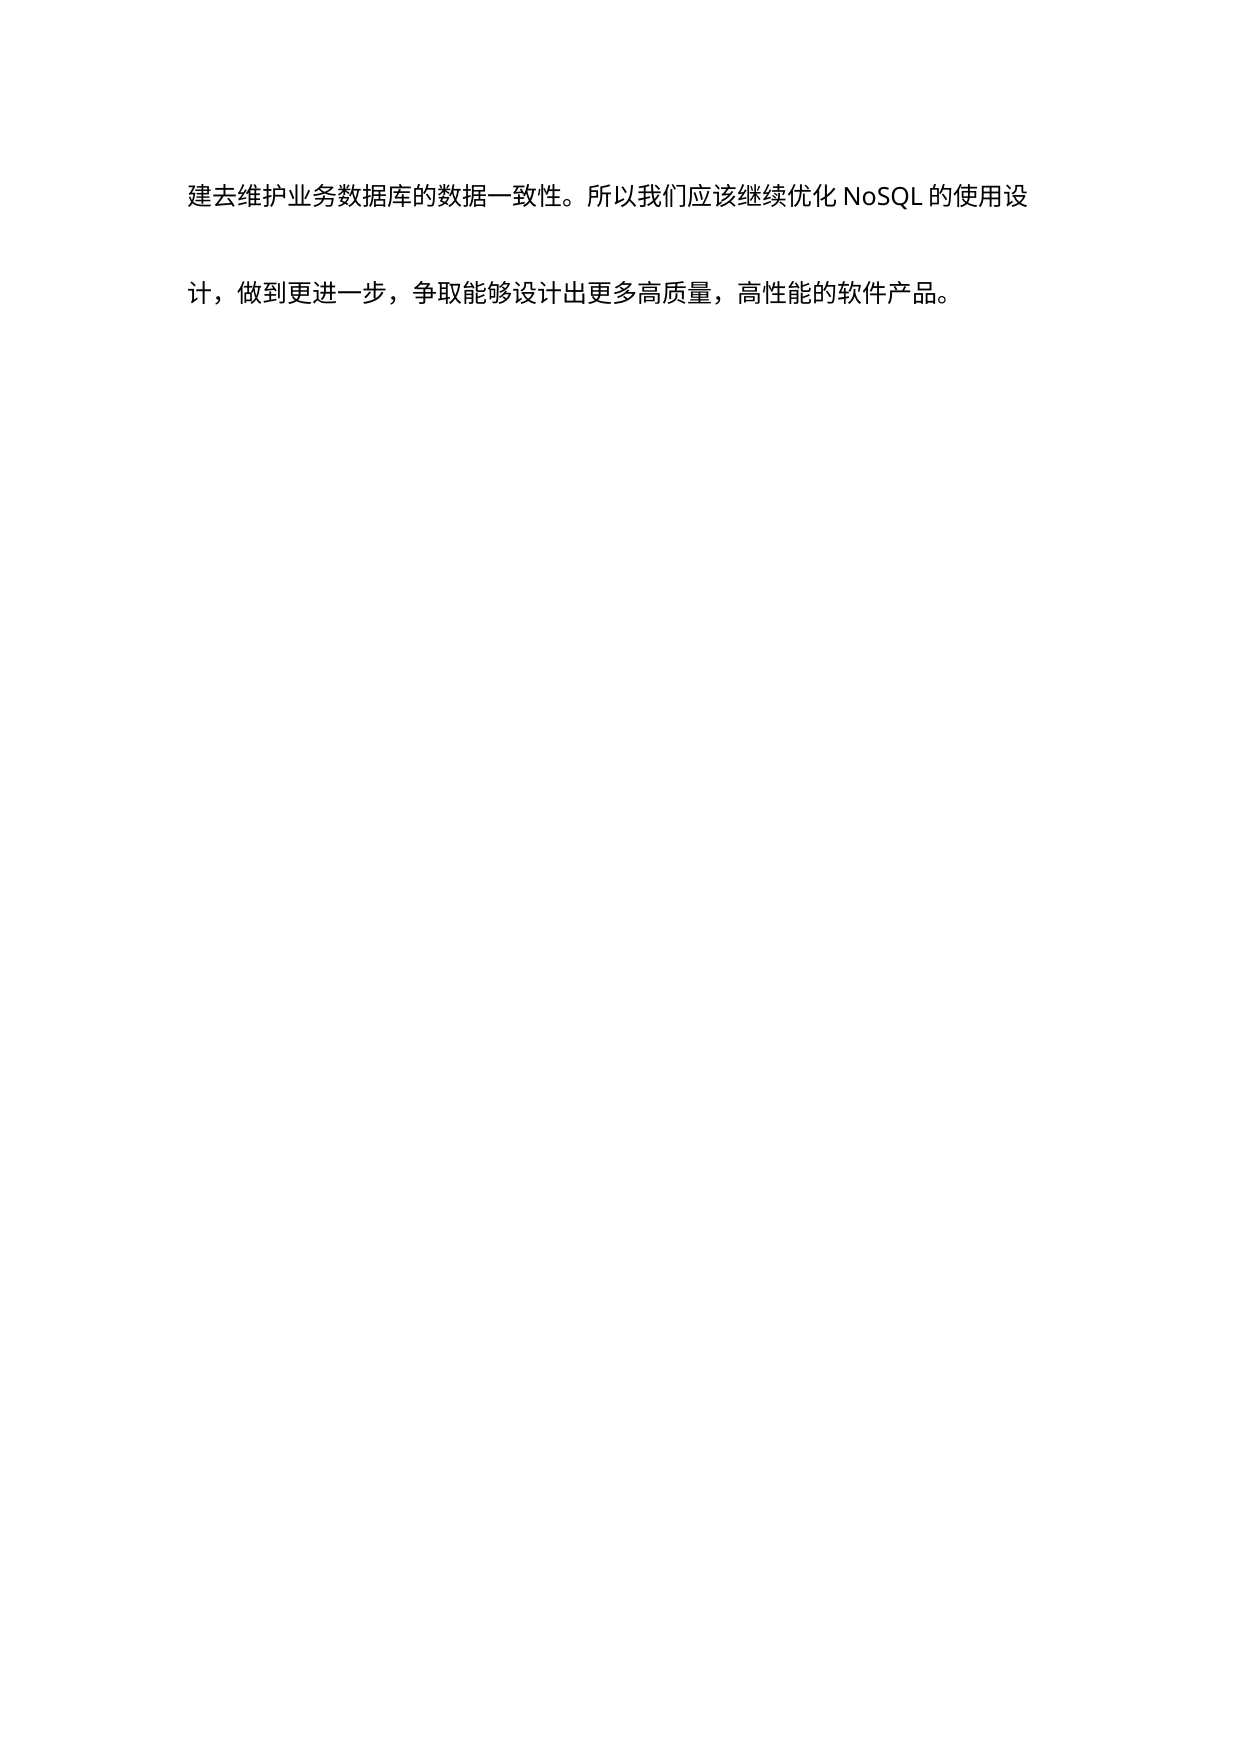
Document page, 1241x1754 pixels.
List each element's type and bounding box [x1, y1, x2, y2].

text [187, 162, 1053, 324]
